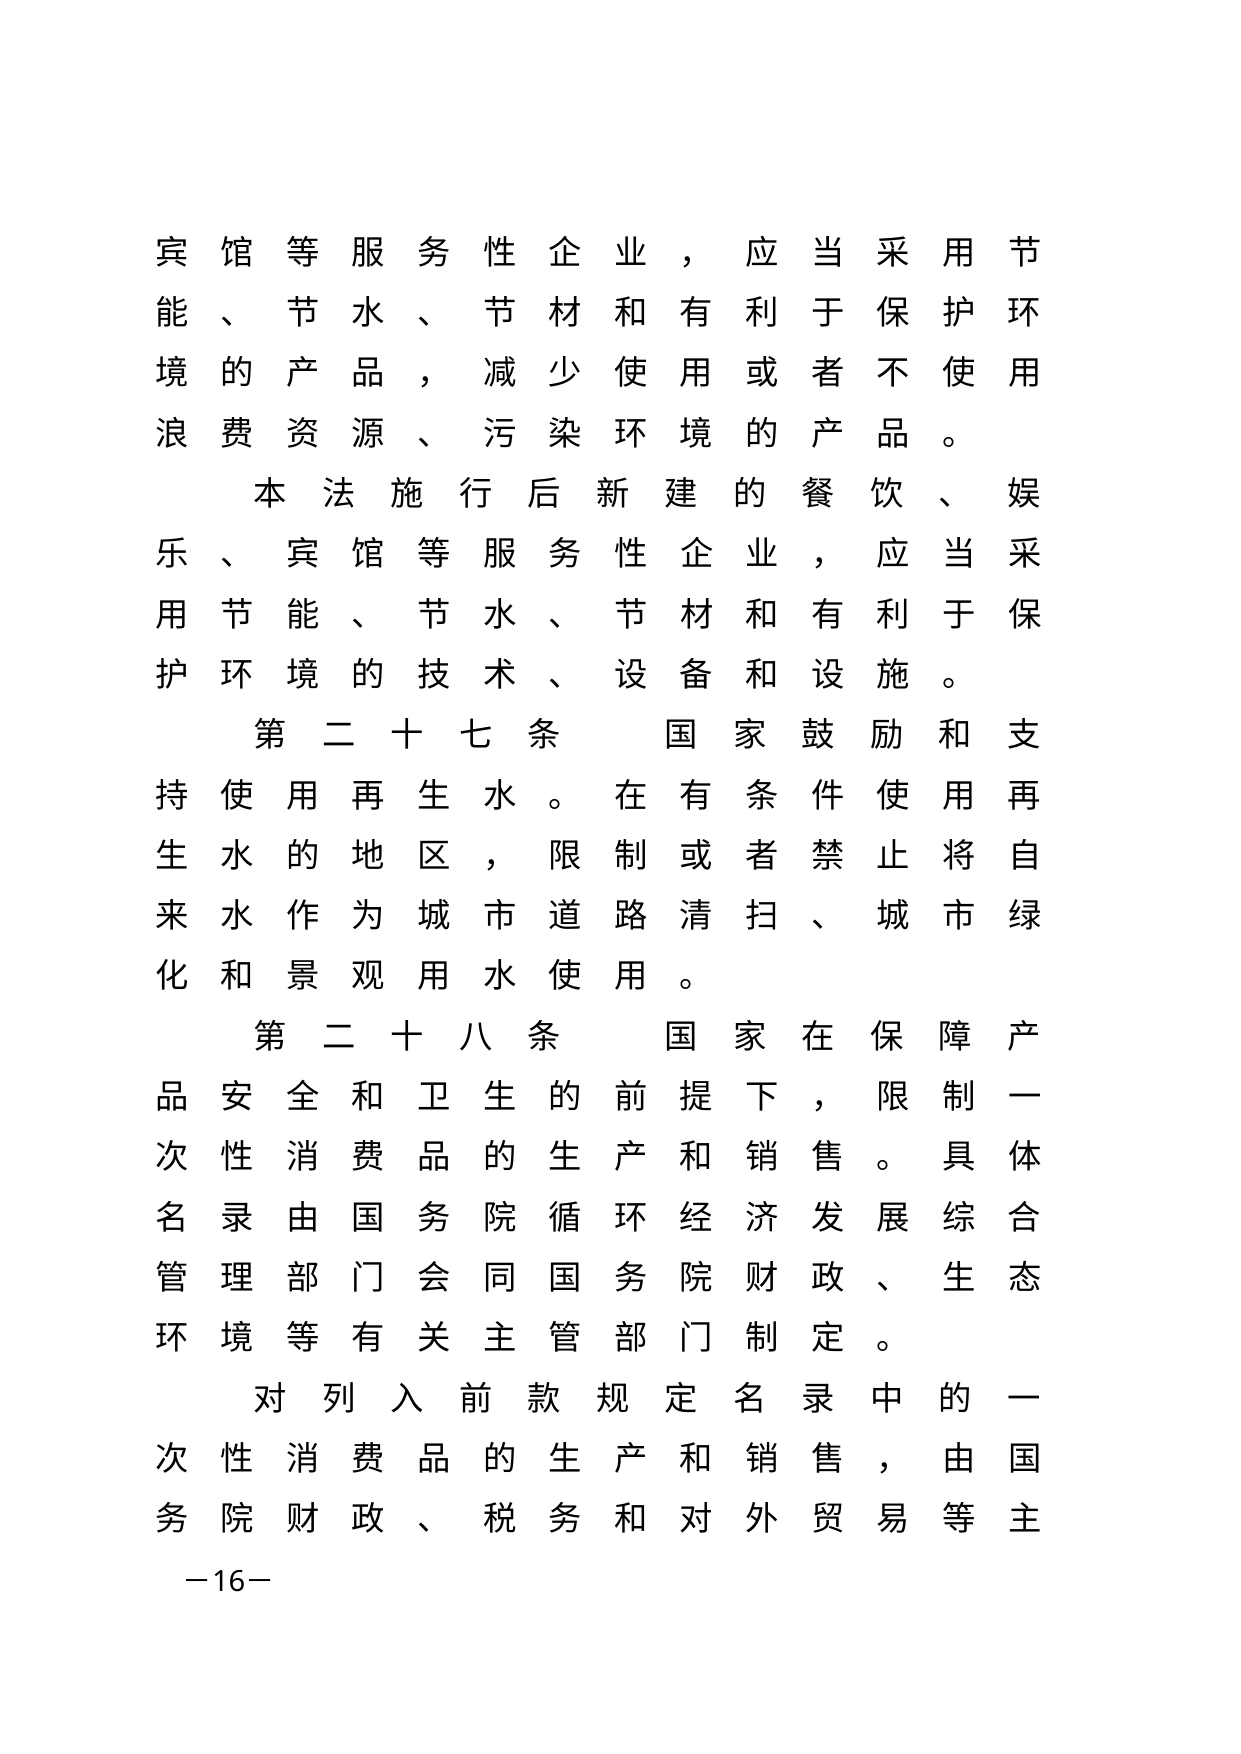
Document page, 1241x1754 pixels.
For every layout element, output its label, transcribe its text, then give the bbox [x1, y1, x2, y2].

text 对列入前款规定名录中的一次性消费品的生产和销售，由国务院财政、税务和对外贸易等主管部门制定限制性的税收和出口等措施。 [155, 1365, 1073, 1546]
text 本法施行后新建的餐饮、娱乐、宾馆等服务性企业，应当采用节能、节水、节材和有利于保护环境的技术、设备和设施。 [155, 461, 1073, 702]
text 第二十七条 国家鼓励和支持使用再生水。在有条件使用再生水的地区，限制或者禁止将自来水作为城市道路清扫、城市绿化和景观用水使用。 [155, 702, 1073, 1003]
text 第二十六条 餐饮、娱乐、宾馆等服务性企业，应当采用节能、节水、节材和有利于保护环境的产品，减少使用或者不使用浪费资源、污染环境的产品。 [155, 219, 1073, 461]
text 第二十八条 国家在保障产品安全和卫生的前提下，限制一次性消费品的生产和销售。具体名录由国务院循环经济发展综合管理部门会同国务院财政、生态环境等有关主管部门制定。 [155, 1003, 1073, 1365]
